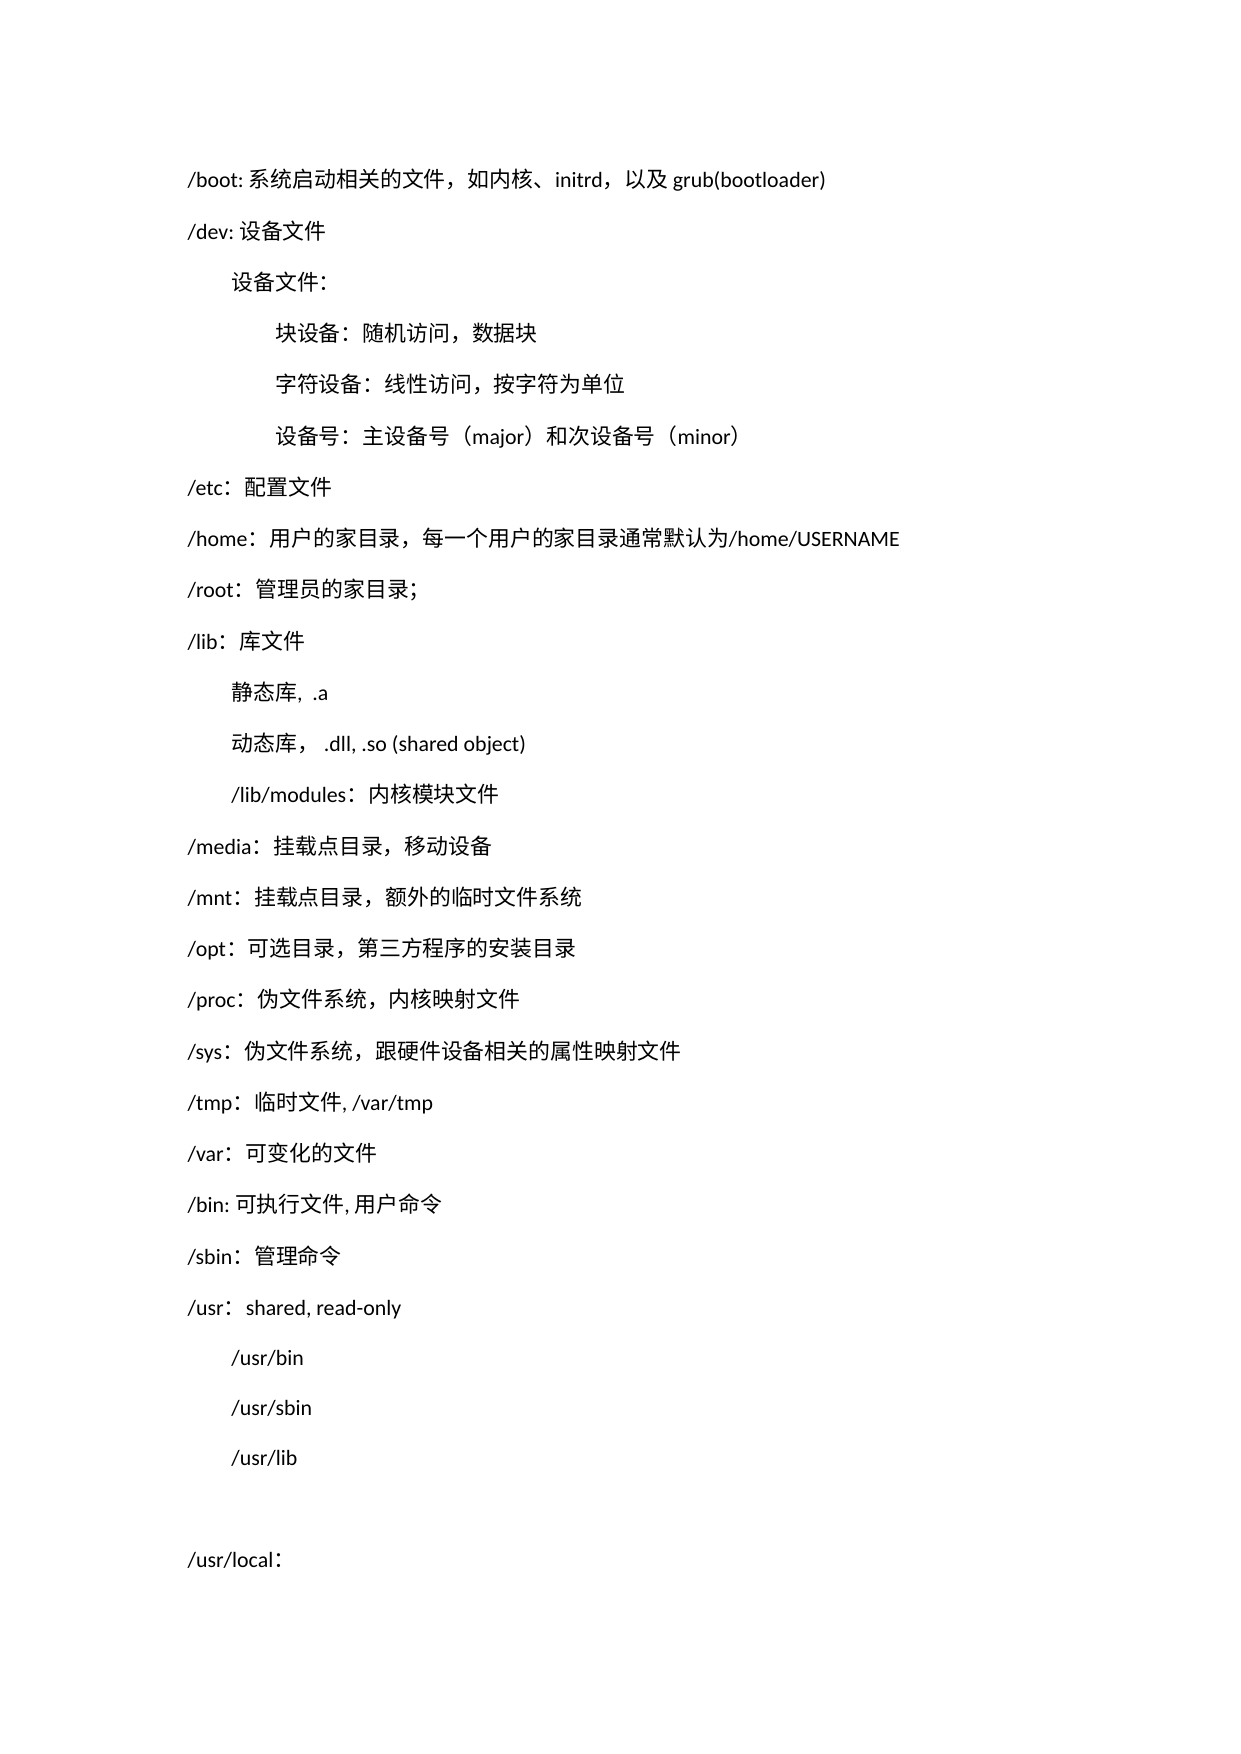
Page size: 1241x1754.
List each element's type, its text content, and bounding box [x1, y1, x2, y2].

text /mnt：挂载点目录，额外的临时文件系统 [187, 879, 1053, 912]
text /boot: 系统启动相关的文件，如内核、initrd，以及grub(bootloader) [187, 162, 1053, 194]
text /usr：shared, read-only [187, 1289, 1053, 1322]
text /dev: 设备文件 [187, 213, 1053, 246]
text /sys：伪文件系统，跟硬件设备相关的属性映射文件 [187, 1033, 1053, 1066]
text 块设备：随机访问，数据块 [187, 316, 1053, 348]
text /usr/bin [187, 1341, 1053, 1373]
text /var：可变化的文件 [187, 1136, 1053, 1168]
text /proc：伪文件系统，内核映射文件 [187, 982, 1053, 1014]
text /lib/modules：内核模块文件 [187, 777, 1053, 809]
text /root：管理员的家目录； [187, 572, 1053, 604]
text /lib：库文件 [187, 623, 1053, 656]
text /sbin：管理命令 [187, 1238, 1053, 1271]
text /opt：可选目录，第三方程序的安装目录 [187, 931, 1053, 963]
text 动态库， .dll, .so (shared object) [187, 726, 1053, 758]
text /usr/local： [187, 1542, 1053, 1574]
text /usr/lib [187, 1441, 1053, 1474]
text /tmp：临时文件, /var/tmp [187, 1084, 1053, 1117]
text /media：挂载点目录，移动设备 [187, 828, 1053, 861]
text /etc：配置文件 [187, 469, 1053, 502]
text 设备文件： [187, 264, 1053, 297]
text 字符设备：线性访问，按字符为单位 [187, 367, 1053, 399]
text 静态库, .a [187, 674, 1053, 707]
text 设备号：主设备号（major）和次设备号（minor） [187, 418, 1053, 451]
text /bin: 可执行文件, 用户命令 [187, 1187, 1053, 1219]
text /usr/sbin [187, 1391, 1053, 1423]
text /home：用户的家目录，每一个用户的家目录通常默认为/home/USERNAME [187, 521, 1053, 553]
